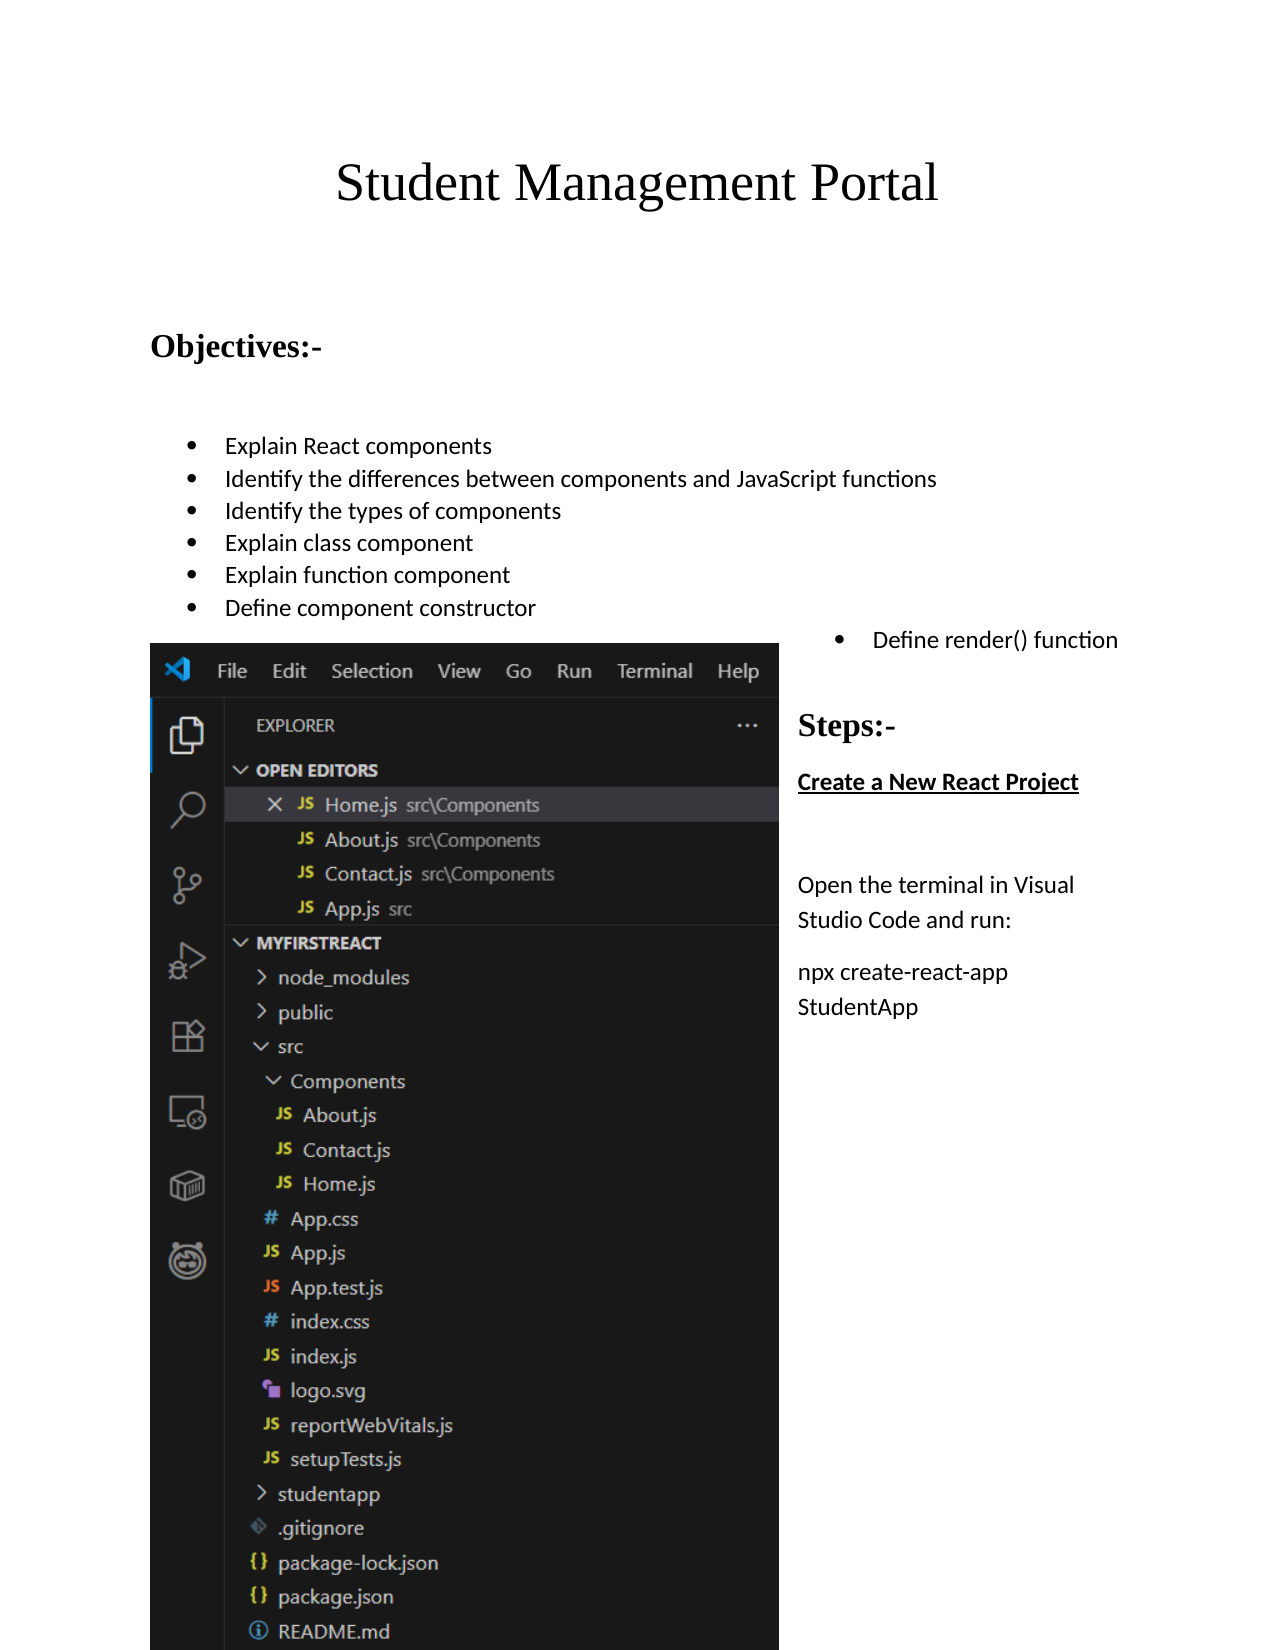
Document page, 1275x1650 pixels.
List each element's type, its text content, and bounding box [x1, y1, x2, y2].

text Steps:- [779, 706, 1125, 744]
list Explain React components [187, 431, 1125, 461]
text npx create-react-app StudentApp [779, 956, 1125, 1022]
text Open the terminal in Visual Studio Code and run: [779, 869, 1125, 935]
list Explain function component [187, 560, 1125, 590]
subtitle Objectives:- [150, 326, 1125, 365]
list Identify the differences between components and JavaScript functions [187, 463, 1125, 493]
list Identify the types of components [187, 495, 1125, 526]
picture [150, 643, 779, 1650]
list Define render() function [187, 624, 1125, 655]
list Define component constructor [187, 592, 1125, 622]
list Explain class component [187, 527, 1125, 558]
text Student Management Portal [150, 150, 1125, 212]
text Create a New React Project [779, 766, 1125, 797]
